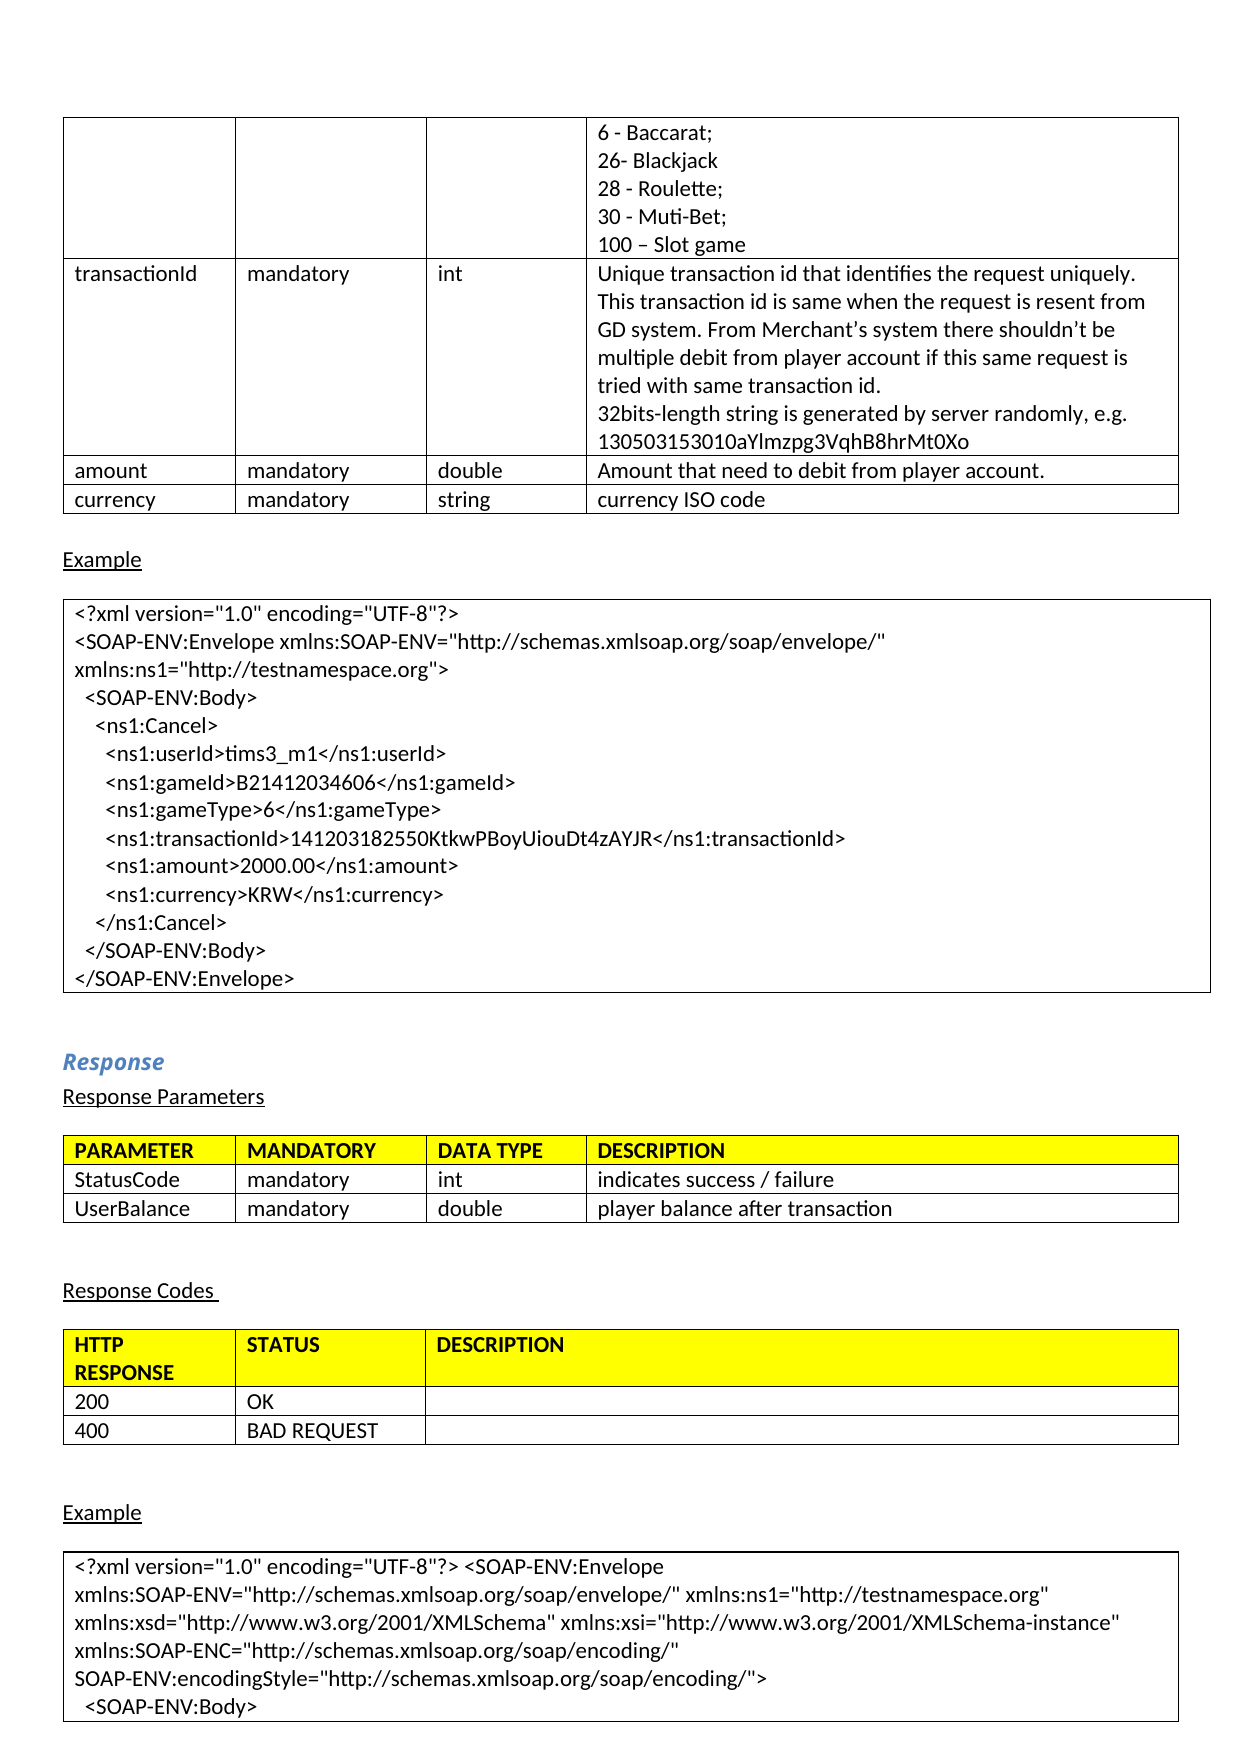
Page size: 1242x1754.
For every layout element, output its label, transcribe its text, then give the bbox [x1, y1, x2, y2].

text Example [62, 545, 1179, 573]
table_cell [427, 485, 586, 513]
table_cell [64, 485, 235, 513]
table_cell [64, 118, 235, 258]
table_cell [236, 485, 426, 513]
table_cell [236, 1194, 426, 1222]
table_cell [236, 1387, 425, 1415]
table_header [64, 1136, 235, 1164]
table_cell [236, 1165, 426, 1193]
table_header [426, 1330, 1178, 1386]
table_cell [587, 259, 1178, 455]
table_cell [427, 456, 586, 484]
subtitle Response [62, 1046, 1179, 1077]
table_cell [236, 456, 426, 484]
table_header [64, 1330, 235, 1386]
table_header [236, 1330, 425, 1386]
text Example [62, 1498, 1179, 1526]
text Response Codes [62, 1276, 1179, 1304]
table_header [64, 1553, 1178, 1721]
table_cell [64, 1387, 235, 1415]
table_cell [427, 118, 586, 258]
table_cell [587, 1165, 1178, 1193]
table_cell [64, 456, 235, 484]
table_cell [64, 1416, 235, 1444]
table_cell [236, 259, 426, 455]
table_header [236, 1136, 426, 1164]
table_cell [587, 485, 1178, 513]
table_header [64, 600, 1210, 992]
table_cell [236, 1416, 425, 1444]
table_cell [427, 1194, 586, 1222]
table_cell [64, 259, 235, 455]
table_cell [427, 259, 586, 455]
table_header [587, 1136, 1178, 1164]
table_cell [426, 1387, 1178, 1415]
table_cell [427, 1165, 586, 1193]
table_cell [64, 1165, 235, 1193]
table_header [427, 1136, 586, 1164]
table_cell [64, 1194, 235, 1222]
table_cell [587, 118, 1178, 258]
text Response Parameters [62, 1082, 1179, 1110]
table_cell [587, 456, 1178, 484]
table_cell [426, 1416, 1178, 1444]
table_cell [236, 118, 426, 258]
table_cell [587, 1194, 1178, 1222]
